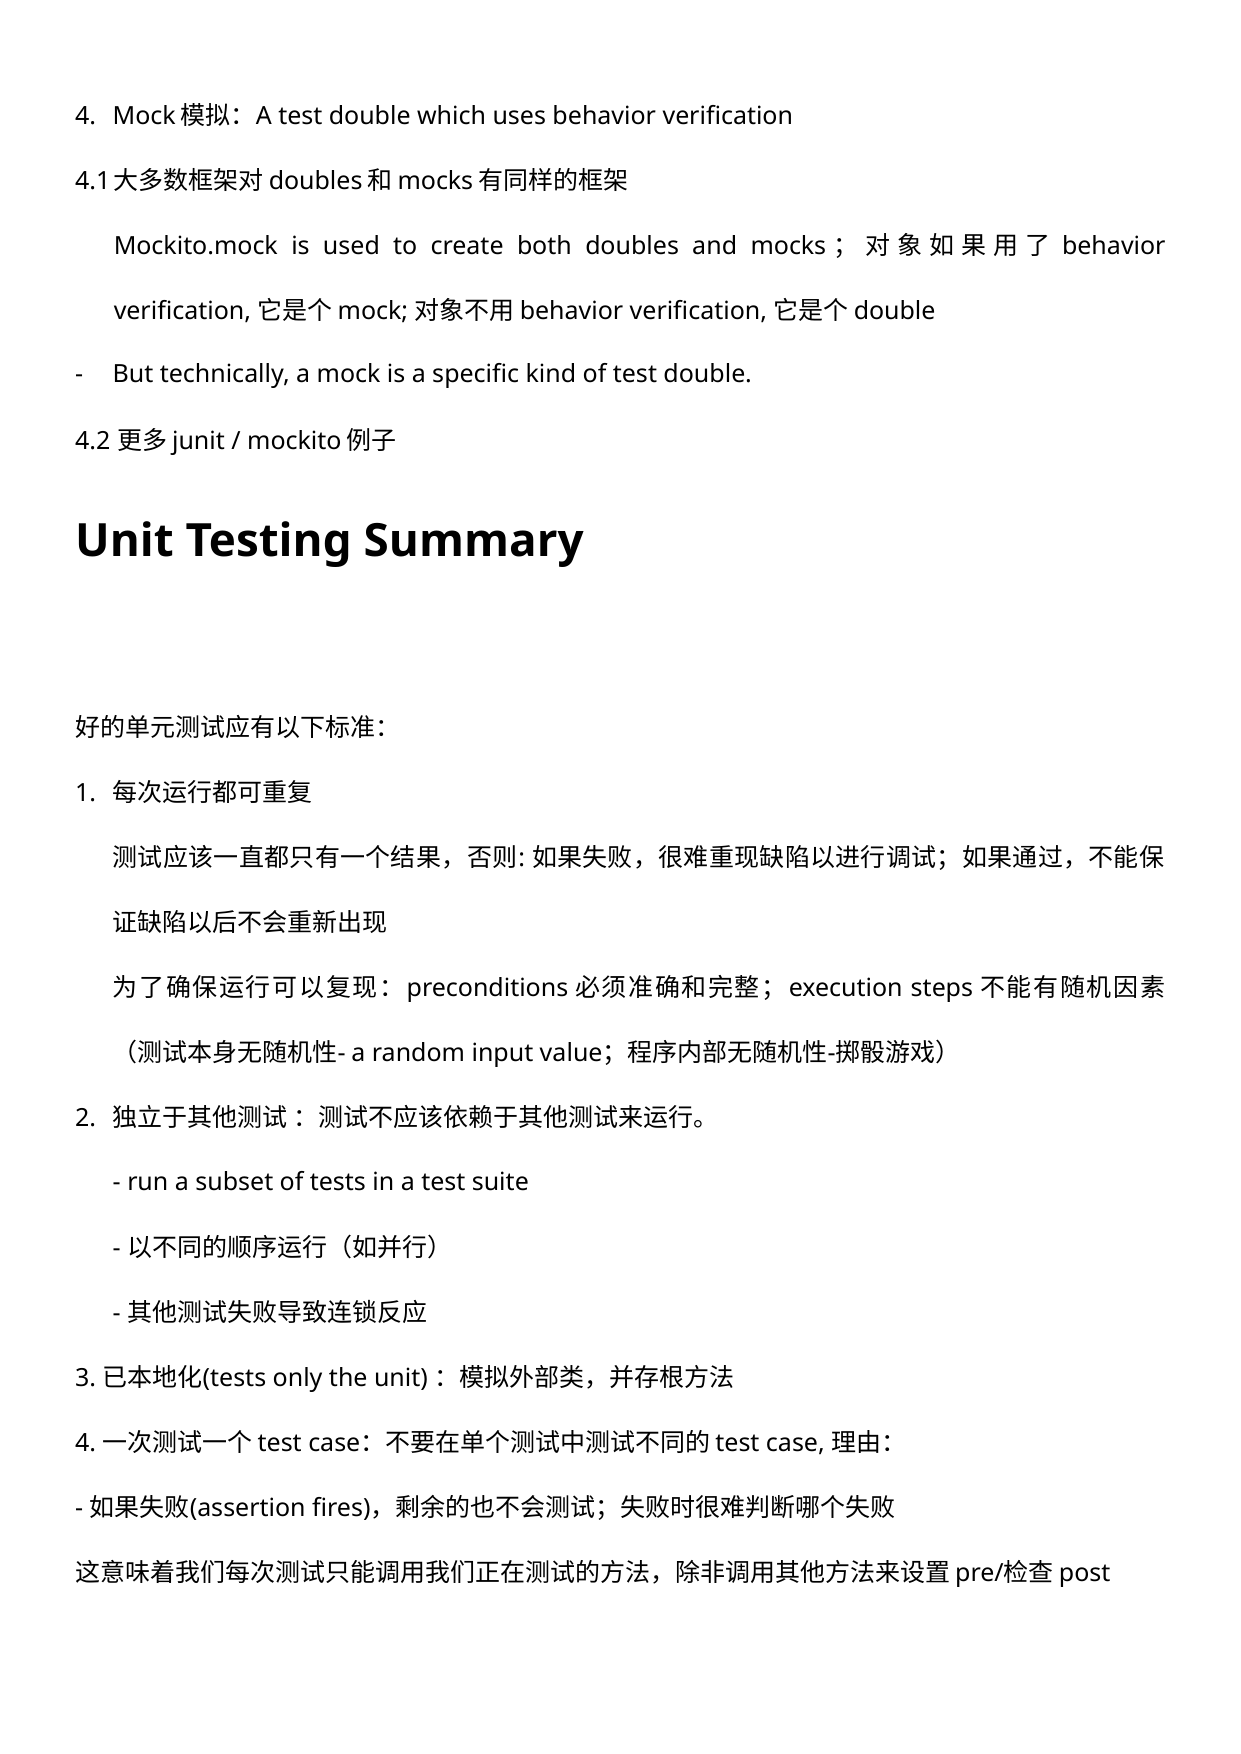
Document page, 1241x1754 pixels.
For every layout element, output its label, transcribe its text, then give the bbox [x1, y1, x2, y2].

text 这意味着我们每次测试只能调用我们正在测试的方法，除非调用其他方法来设置pre/检查post [75, 1538, 1165, 1603]
list Mock模拟：A test double which uses behavior verification [75, 81, 1165, 146]
list - 以不同的顺序运行（如并行） [112, 1213, 1165, 1278]
list 为了确保运行可以复现：preconditions必须准确和完整；execution steps不能有随机因素（测试本身无随机性- a random input value；程序内部无随机性-掷骰游戏） [112, 953, 1165, 1083]
text 4. 一次测试一个test case：不要在单个测试中测试不同的test case, 理由： [75, 1408, 1165, 1473]
list But technically, a mock is a specific kind of test double. [75, 341, 1165, 406]
text - 如果失败(assertion fires)，剩余的也不会测试；失败时很难判断哪个失败 [75, 1473, 1165, 1538]
list Mockito.mock is used to create both doubles and mocks；对象如果用了behavior verification, 它是个mock; 对象不用behavior verification, 它是个double [113, 211, 1165, 341]
list 大多数框架对doubles和mocks有同样的框架 [75, 146, 1165, 211]
list 测试应该一直都只有一个结果，否则: 如果失败，很难重现缺陷以进行调试；如果通过，不能保证缺陷以后不会重新出现 [112, 823, 1165, 953]
list 每次运行都可重复 [75, 758, 1165, 823]
list - run a subset of tests in a test suite [112, 1148, 1165, 1213]
text 4.2 更多junit / mockito例子 [75, 406, 1165, 471]
text 好的单元测试应有以下标准： [75, 693, 1165, 758]
subtitle Unit Testing Summary [75, 506, 1165, 571]
list - 其他测试失败导致连锁反应 [112, 1278, 1165, 1343]
text 3. 已本地化(tests only the unit) ：模拟外部类，并存根方法 [75, 1343, 1165, 1408]
list 独立于其他测试 ：测试不应该依赖于其他测试来运行。 [75, 1083, 1165, 1148]
